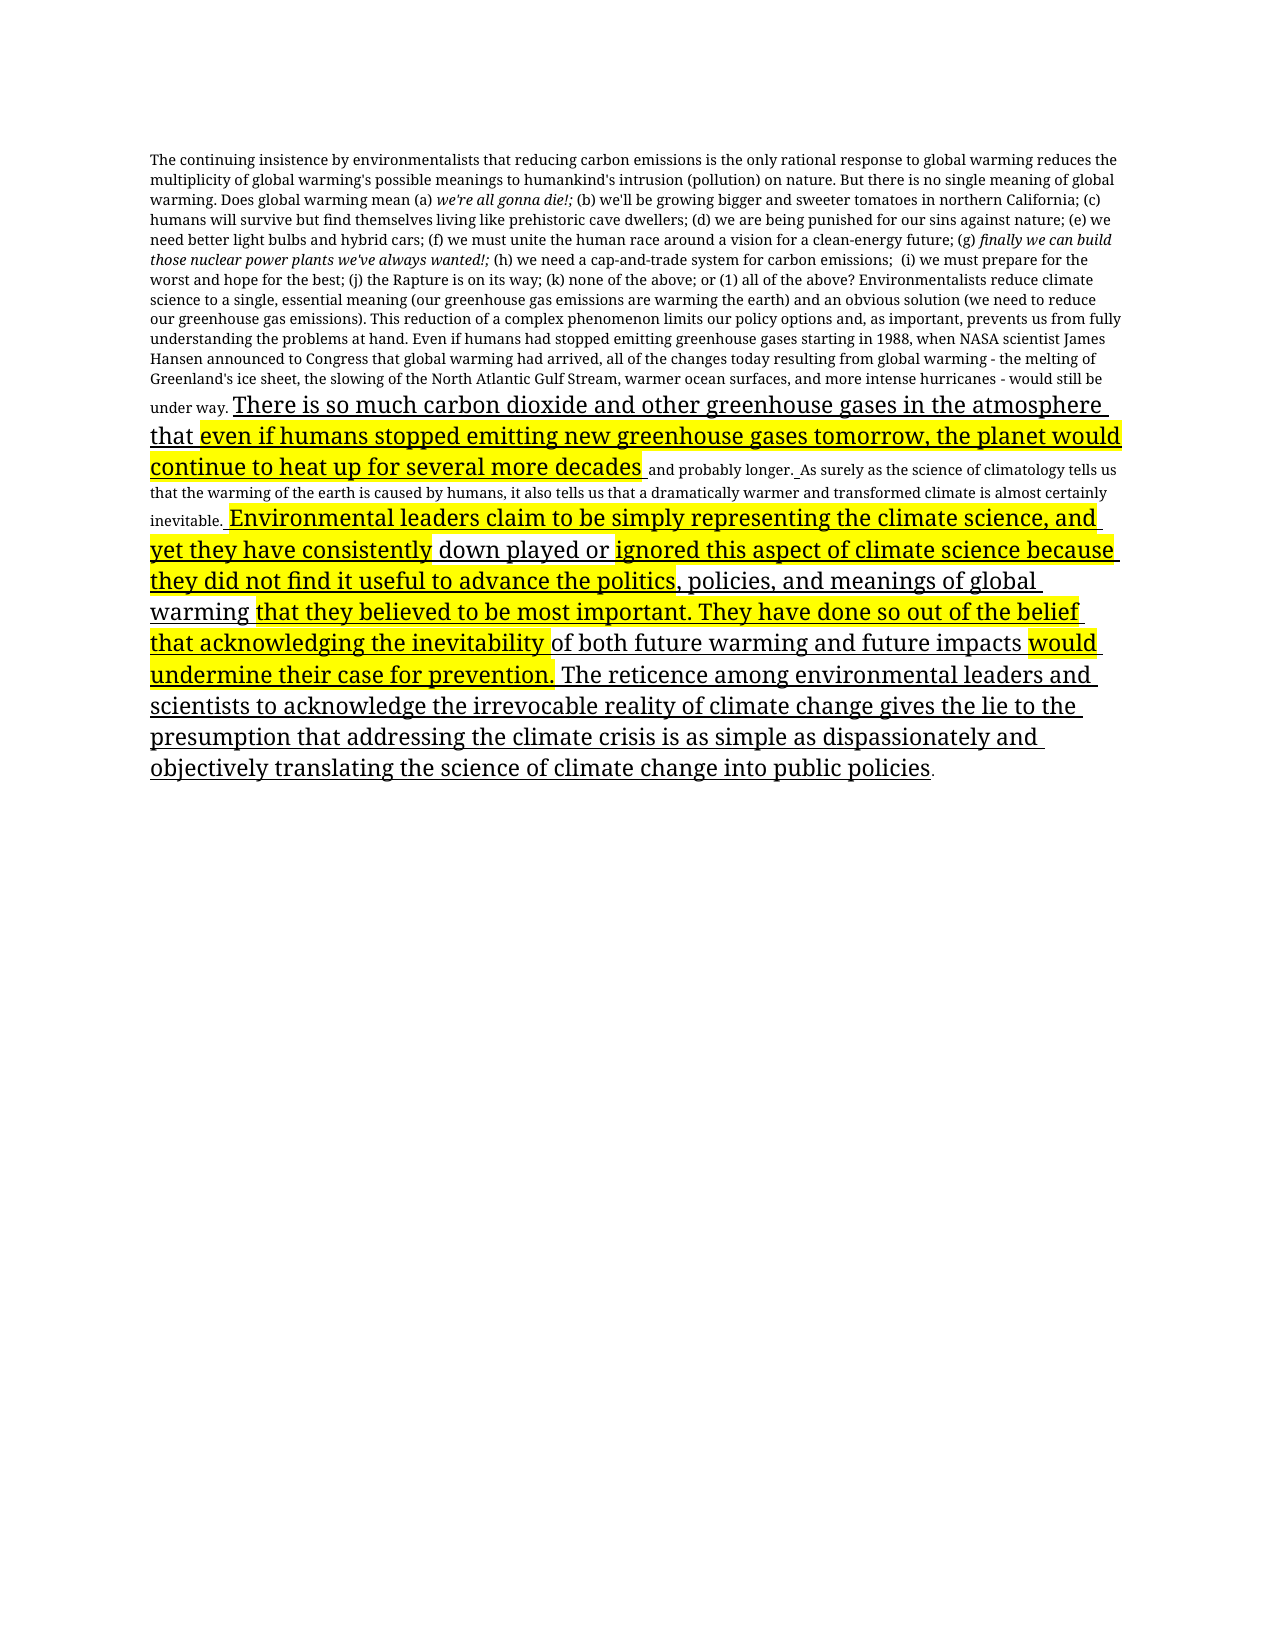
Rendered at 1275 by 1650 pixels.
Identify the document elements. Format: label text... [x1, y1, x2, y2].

text The continuing insistence by environmentalists that reducing carbon emissions is the only rational response to global warming reduces the multiplicity of global warming's possible meanings to humankind's intrusion (pollution) on nature. But there is no single meaning of global warming. Does global warming mean (a) we're all gonna die!; (b) we'll be growing bigger and sweeter tomatoes in northern California; (c) humans will survive but find themselves living like prehistoric cave dwellers; (d) we are being punished for our sins against nature; (e) we need better light bulbs and hybrid cars; (f) we must unite the human race around a vision for a clean-energy future; (g) finally we can build those nuclear power plants we've always wanted!; (h) we need a cap-and-trade system for carbon emissions; (i) we must prepare for the worst and hope for the best; (j) the Rapture is on its way; (k) none of the above; or (1) all of the above? Environmentalists reduce climate science to a single, essential meaning (our greenhouse gas emissions are warming the earth) and an obvious solution (we need to reduce our greenhouse gas emissions). This reduction of a complex phenomenon limits our policy options and, as important, prevents us from fully understanding the problems at hand. Even if humans had stopped emitting greenhouse gases starting in 1988, when NASA scientist James Hansen announced to Congress that global warming had arrived, all of the changes today resulting from global warming - the melting of Greenland's ice sheet, the slowing of the North Atlantic Gulf Stream, warmer ocean surfaces, and more intense hurricanes - would still be under way. There is so much carbon dioxide and other greenhouse gases in the atmosphere that even if humans stopped emitting new greenhouse gases tomorrow, the planet would continue to heat up for several more decades and probably longer. As surely as the science of climatology tells us that the warming of the earth is caused by humans, it also tells us that a dramatically warmer and transformed climate is almost certainly inevitable. Environmental leaders claim to be simply representing the climate science, and yet they have consistently down played or ignored this aspect of climate science because they did not find it useful to advance the politics, policies, and meanings of global warming that they believed to be most important. They have done so out of the belief that acknowledging the inevitability of both future warming and future impacts would undermine their case for prevention. The reticence among environmental leaders and scientists to acknowledge the irrevocable reality of climate change gives the lie to the presumption that addressing the climate crisis is as simple as dispassionately and objectively translating the science of climate change into public policies. [150, 150, 1125, 784]
